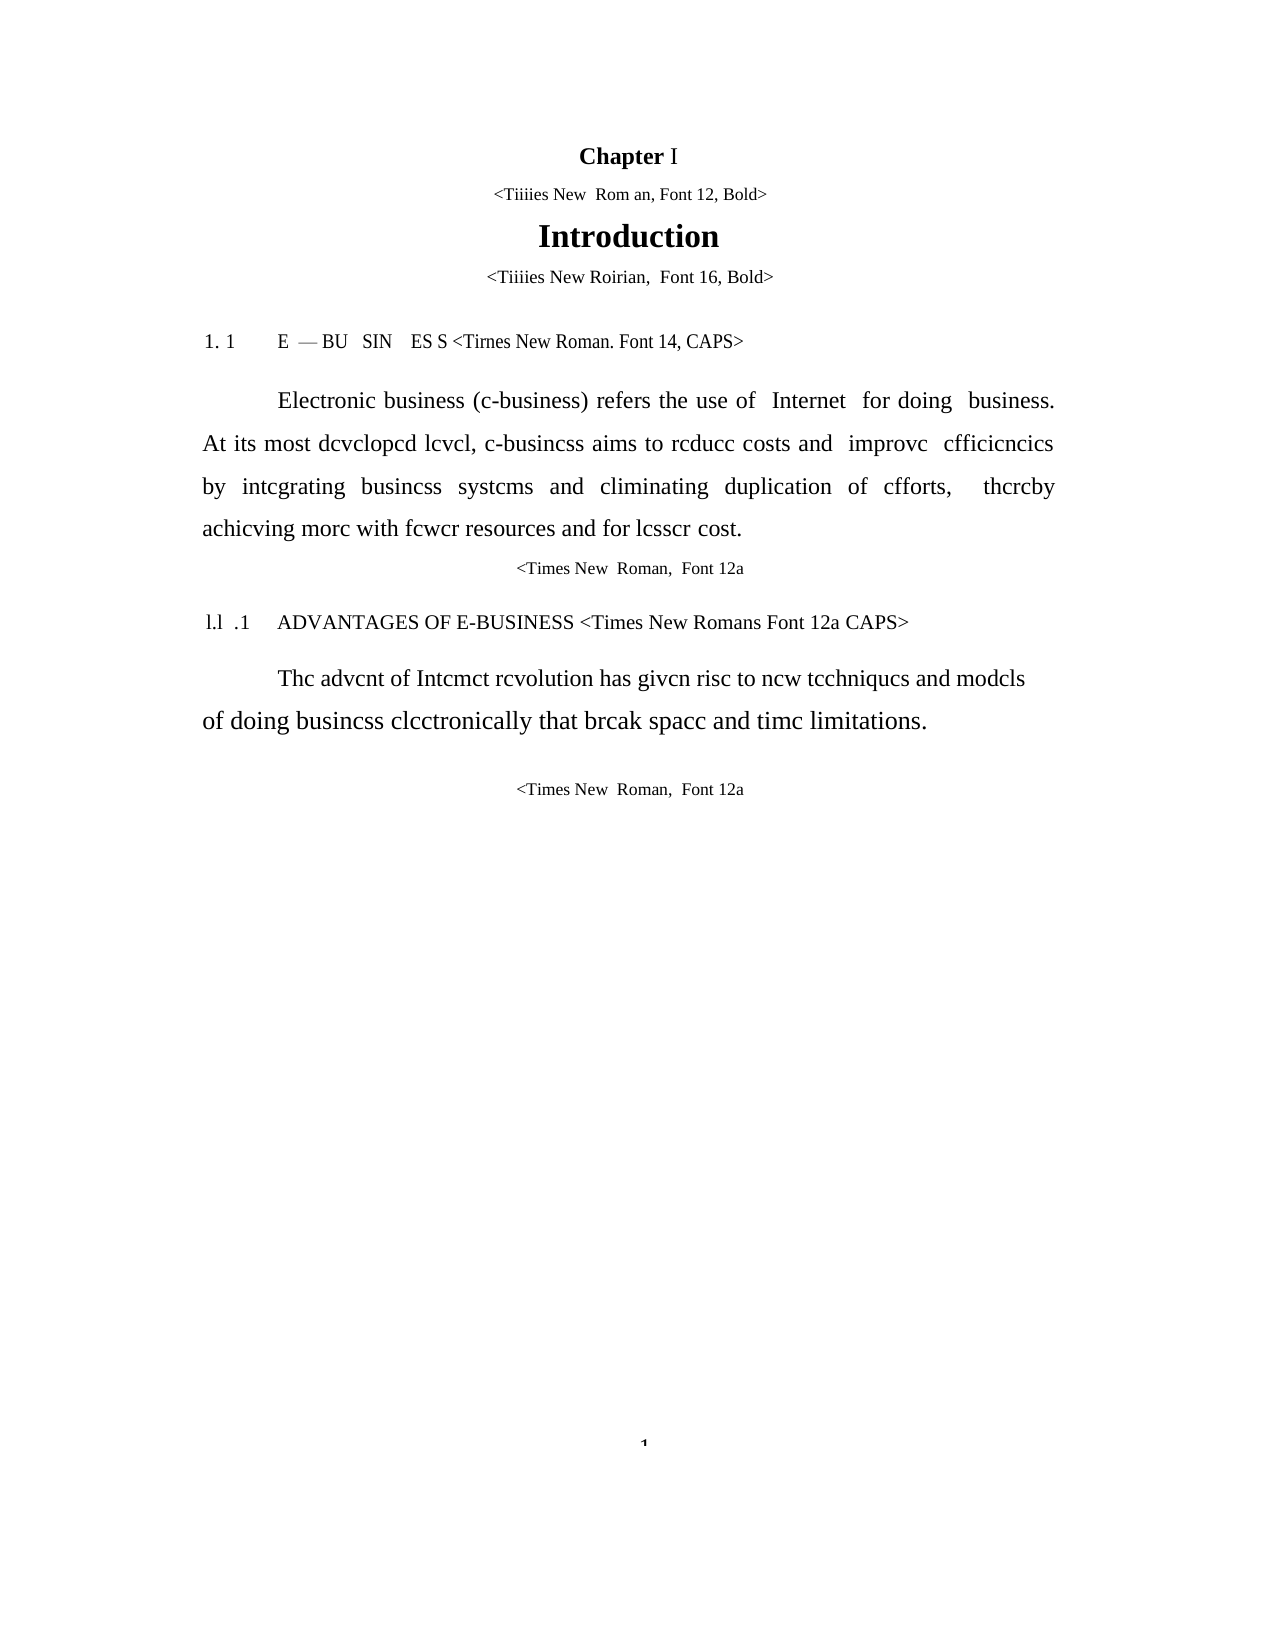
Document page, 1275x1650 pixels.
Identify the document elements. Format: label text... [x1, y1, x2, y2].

list 1 E — BU SIN ES S <Tirnes New Roman. Font 14, CAPS> [204, 329, 1171, 353]
text <Times New Roman, Font 12a [277, 558, 983, 578]
text Electronic business (c-business) refers the use of Internet for doing business. At its most dcvclopcd lcvcl, c-busincss aims to rcducc costs and improvc cfficicncics by intcgrating busincss systcms and climinating duplication of cfforts, thcrcby achicving morc with fcwcr resources and for lcsscr cost. [202, 386, 1057, 542]
text of doing busincss clcctronically that brcak spacc and timc limitations. [202, 705, 1171, 735]
text <Tiiiies New Roirian, Font 16, Bold> [277, 266, 984, 288]
subtitle Introduction [277, 216, 980, 255]
text l.l .1 ADVANTAGES OF E-BUSINESS <Times New Romans Font 12a CAPS> [206, 610, 1171, 634]
text <Times New Roman, Font 12a [277, 778, 983, 799]
text Thc advcnt of Intcmct rcvolution has givcn risc to ncw tcchniqucs and modcls [277, 664, 1171, 692]
text Chapter I [277, 142, 980, 170]
text <Tiiiies New Rom an, Font 12, Bold> [277, 184, 984, 204]
